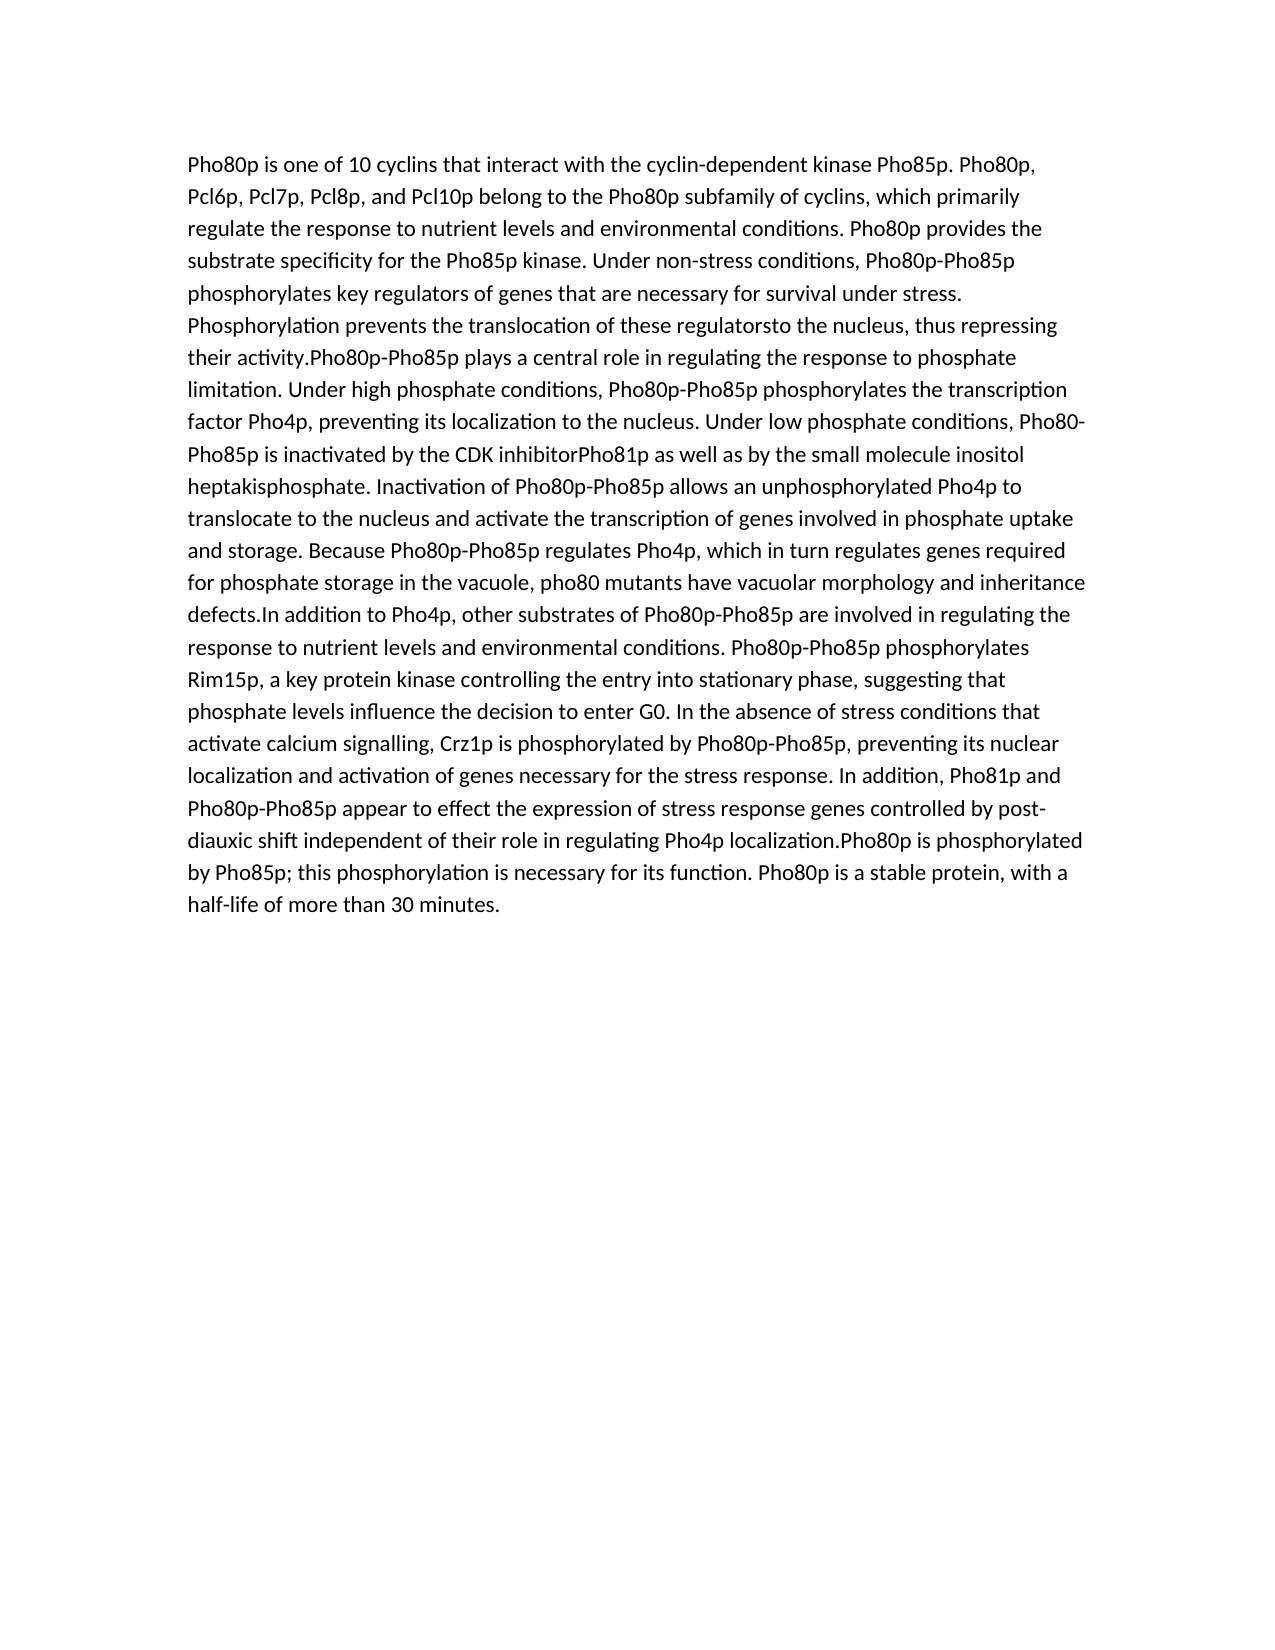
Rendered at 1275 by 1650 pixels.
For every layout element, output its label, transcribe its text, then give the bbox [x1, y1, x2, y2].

text Pho80p is one of 10 cyclins that interact with the cyclin-dependent kinase Pho85p. Pho80p, Pcl6p, Pcl7p, Pcl8p, and Pcl10p belong to the Pho80p subfamily of cyclins, which primarily regulate the response to nutrient levels and environmental conditions. Pho80p provides the substrate specificity for the Pho85p kinase. Under non-stress conditions, Pho80p-Pho85p phosphorylates key regulators of genes that are necessary for survival under stress. Phosphorylation prevents the translocation of these regulatorsto the nucleus, thus repressing their activity.Pho80p-Pho85p plays a central role in regulating the response to phosphate limitation. Under high phosphate conditions, Pho80p-Pho85p phosphorylates the transcription factor Pho4p, preventing its localization to the nucleus. Under low phosphate conditions, Pho80-Pho85p is inactivated by the CDK inhibitorPho81p as well as by the small molecule inositol heptakisphosphate. Inactivation of Pho80p-Pho85p allows an unphosphorylated Pho4p to translocate to the nucleus and activate the transcription of genes involved in phosphate uptake and storage. Because Pho80p-Pho85p regulates Pho4p, which in turn regulates genes required for phosphate storage in the vacuole, pho80 mutants have vacuolar morphology and inheritance defects.In addition to Pho4p, other substrates of Pho80p-Pho85p are involved in regulating the response to nutrient levels and environmental conditions. Pho80p-Pho85p phosphorylates Rim15p, a key protein kinase controlling the entry into stationary phase, suggesting that phosphate levels influence the decision to enter G0. In the absence of stress conditions that activate calcium signalling, Crz1p is phosphorylated by Pho80p-Pho85p, preventing its nuclear localization and activation of genes necessary for the stress response. In addition, Pho81p and Pho80p-Pho85p appear to effect the expression of stress response genes controlled by post-diauxic shift independent of their role in regulating Pho4p localization.Pho80p is phosphorylated by Pho85p; this phosphorylation is necessary for its function. Pho80p is a stable protein, with a half-life of more than 30 minutes. [187, 150, 1087, 918]
